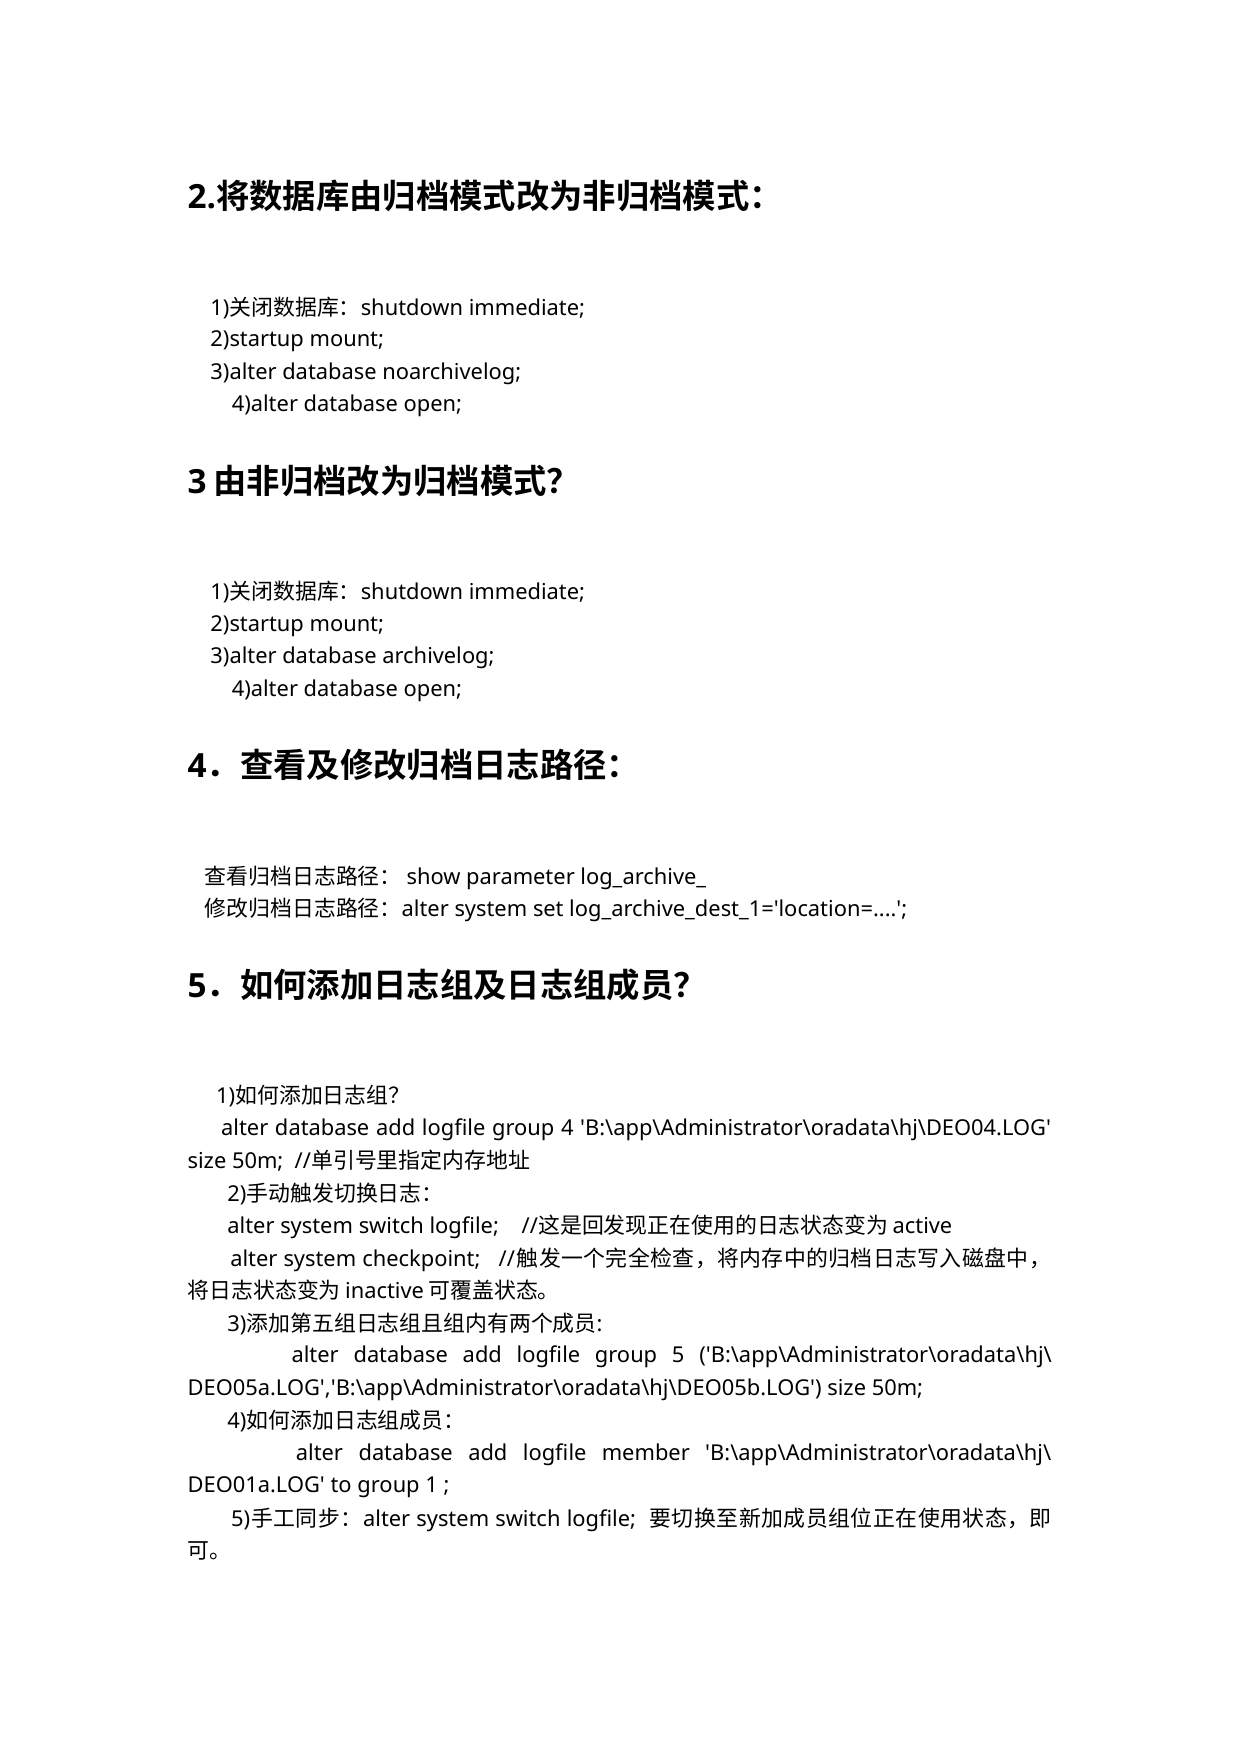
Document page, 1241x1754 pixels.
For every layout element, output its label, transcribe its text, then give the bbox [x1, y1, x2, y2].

text 2)startup mount; [187, 322, 1053, 354]
text 2)手动触发切换日志： [187, 1175, 1053, 1208]
text 5)手工同步：alter system switch logfile; 要切换至新加成员组位正在使用状态，即可。 [187, 1500, 1053, 1565]
text 1)如何添加日志组？ [187, 1078, 1053, 1110]
text alter system checkpoint; //触发一个完全检查，将内存中的归档日志写入磁盘中，将日志状态变为inactive可覆盖状态。 [187, 1240, 1053, 1305]
subtitle 3由非归档改为归档模式？ [187, 446, 1053, 511]
subtitle 5．如何添加日志组及日志组成员？ [187, 950, 1053, 1015]
text 3)添加第五组日志组且组内有两个成员: [187, 1305, 1053, 1338]
text 3)alter database archivelog; [187, 639, 1053, 671]
text alter database add logfile group 4 'B:\app\Administrator\oradata\hj\DEO04.LOG' size 50m; //单引号里指定内存地址 [187, 1110, 1053, 1175]
subtitle 4．查看及修改归档日志路径： [187, 731, 1053, 796]
text 修改归档日志路径：alter system set log_archive_dest_1='location=....'; [187, 891, 1053, 923]
subtitle 2.将数据库由归档模式改为非归档模式： [187, 162, 1053, 227]
text alter database add logfile group 5 ('B:\app\Administrator\oradata\hj\DEO05a.LOG','B:\app\Administrator\oradata\hj\DEO05b.LOG') size 50m; [187, 1338, 1053, 1403]
text 1)关闭数据库：shutdown immediate; [187, 289, 1053, 322]
text alter database add logfile member 'B:\app\Administrator\oradata\hj\DEO01a.LOG' to group 1 ; [187, 1435, 1053, 1500]
text 2)startup mount; [187, 606, 1053, 639]
text alter system switch logfile; //这是回发现正在使用的日志状态变为active [187, 1208, 1053, 1240]
text 3)alter database noarchivelog; [187, 354, 1053, 387]
text 1)关闭数据库：shutdown immediate; [187, 574, 1053, 606]
text 查看归档日志路径： show parameter log_archive_ [187, 858, 1053, 891]
text 4)如何添加日志组成员： [187, 1403, 1053, 1435]
text 4)alter database open; [187, 387, 1053, 419]
text 4)alter database open; [187, 671, 1053, 704]
